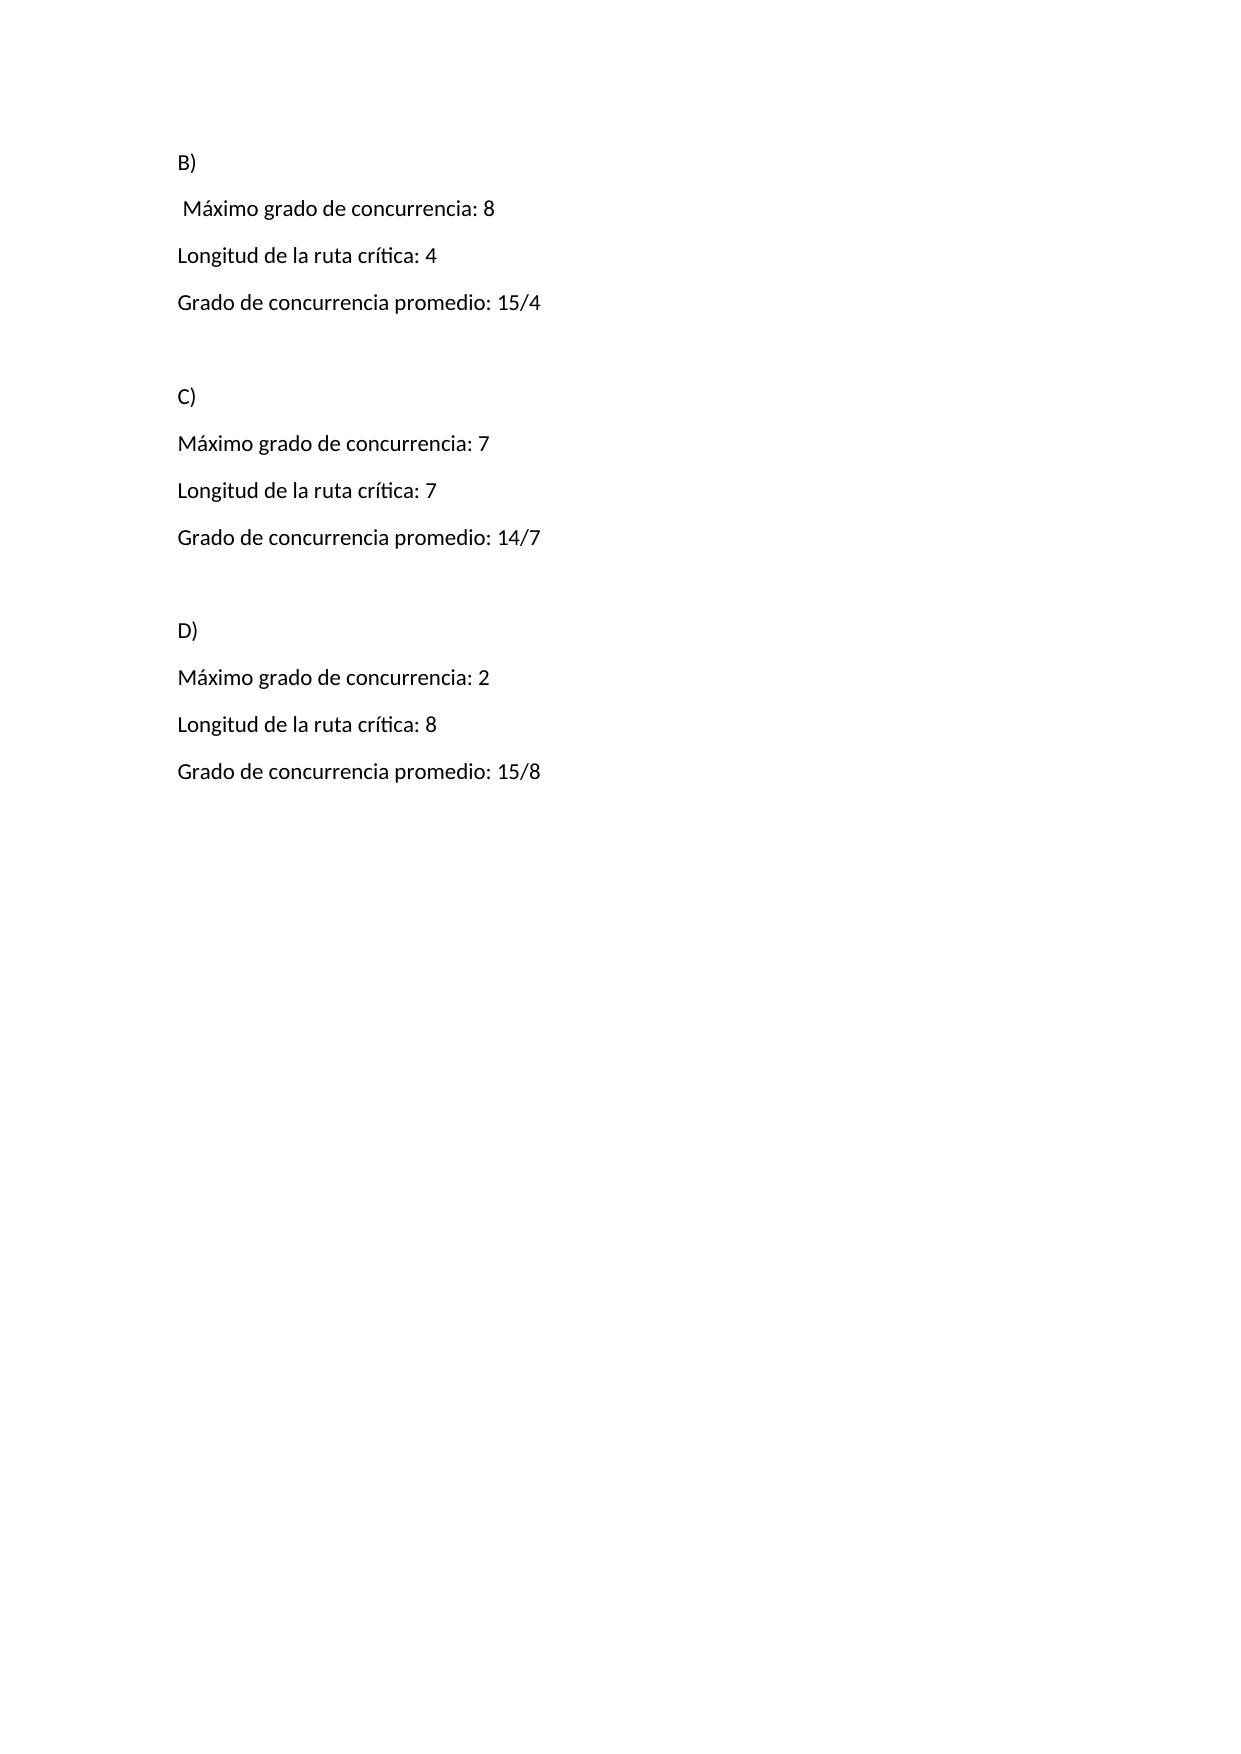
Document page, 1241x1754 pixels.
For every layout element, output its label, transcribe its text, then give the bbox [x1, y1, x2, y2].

text Grado de concurrencia promedio: 15/4 [177, 288, 1063, 316]
text C) [177, 382, 1063, 410]
text Máximo grado de concurrencia: 8 [177, 194, 1063, 222]
text D) [177, 616, 1063, 644]
text Grado de concurrencia promedio: 14/7 [177, 523, 1063, 551]
text Longitud de la ruta crítica: 4 [177, 241, 1063, 269]
text Longitud de la ruta crítica: 8 [177, 710, 1063, 738]
text Longitud de la ruta crítica: 7 [177, 476, 1063, 504]
text Máximo grado de concurrencia: 2 [177, 663, 1063, 691]
text B) [177, 148, 1063, 176]
text Grado de concurrencia promedio: 15/8 [177, 757, 1063, 785]
text Máximo grado de concurrencia: 7 [177, 429, 1063, 457]
